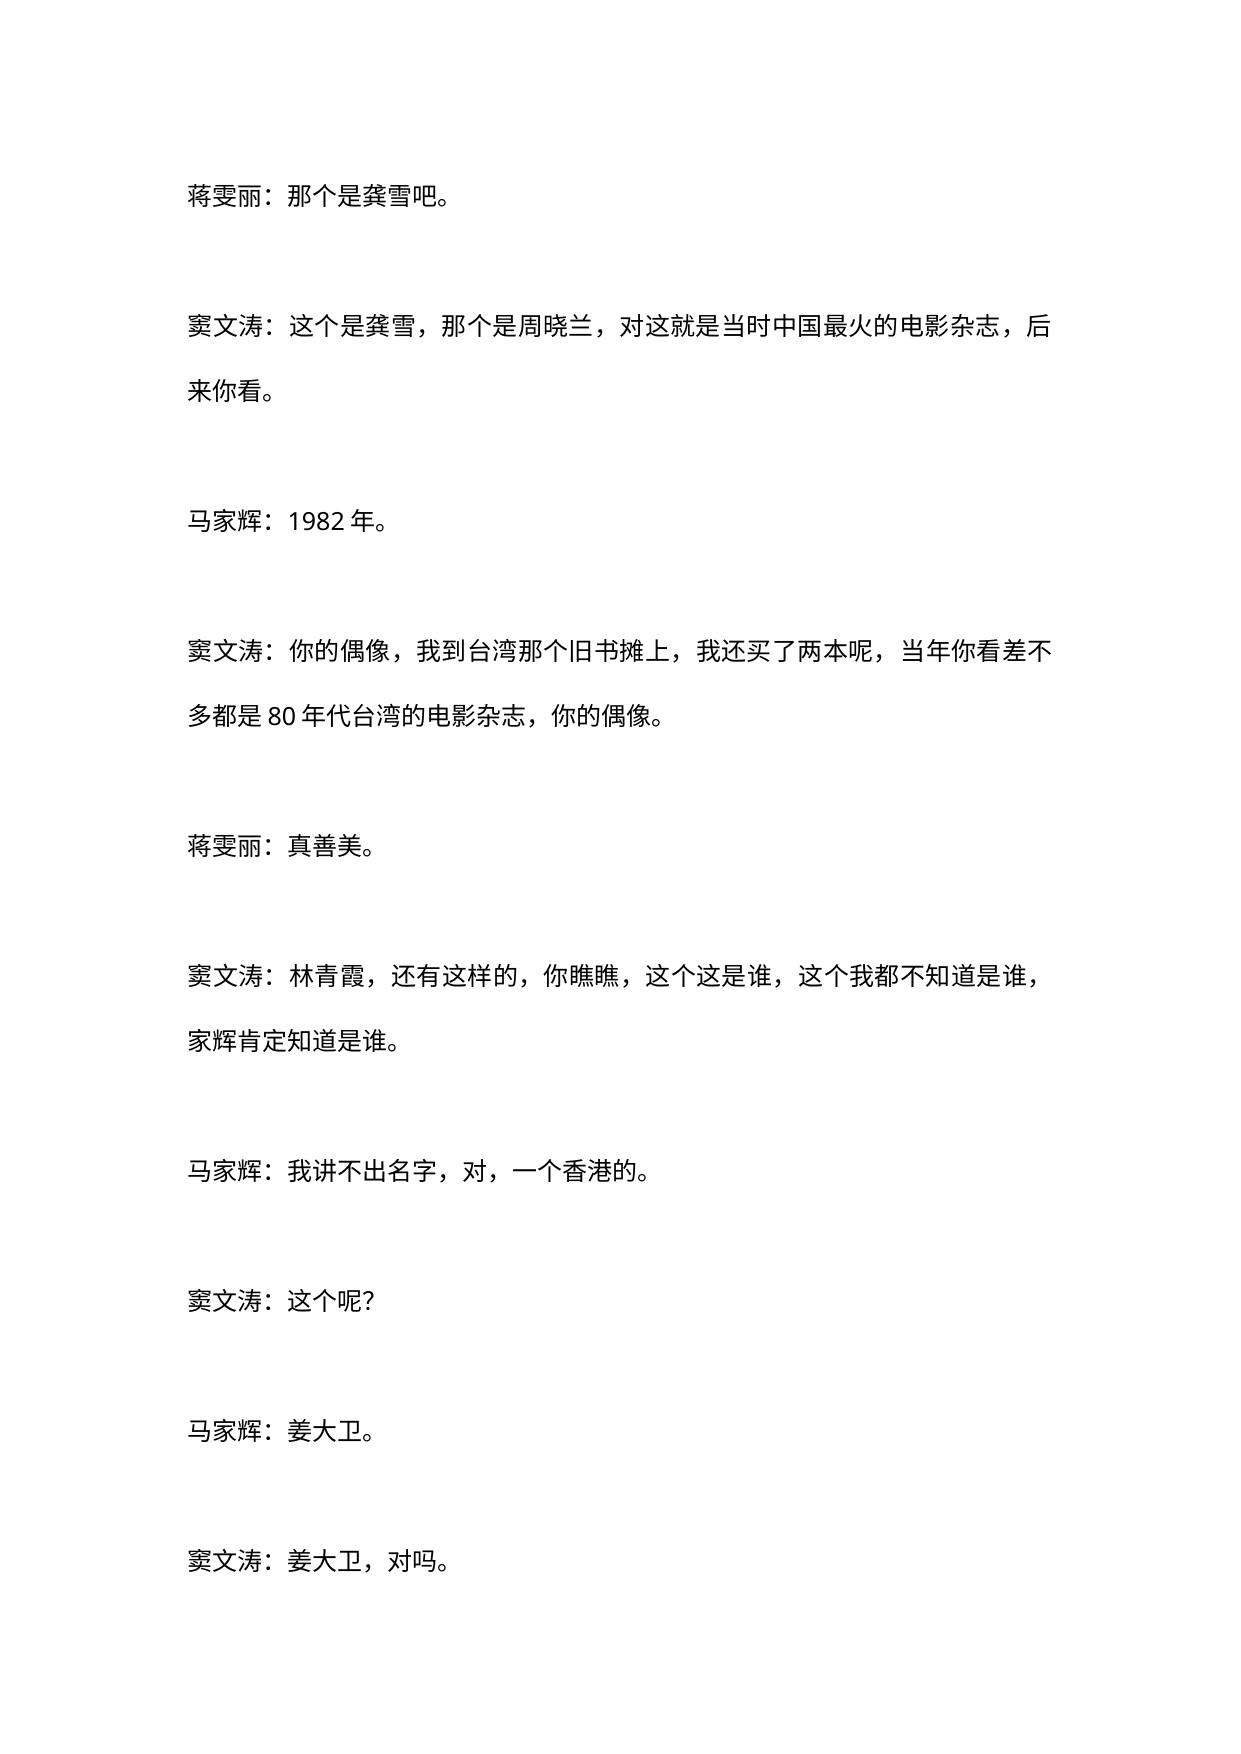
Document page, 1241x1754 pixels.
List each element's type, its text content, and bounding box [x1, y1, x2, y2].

text 马家辉：我讲不出名字，对，一个香港的。 [187, 1137, 1053, 1202]
text 窦文涛：这个呢？ [187, 1267, 1053, 1332]
text 马家辉：1982年。 [187, 487, 1053, 552]
text 窦文涛：这个是龚雪，那个是周晓兰，对这就是当时中国最火的电影杂志，后来你看。 [187, 292, 1053, 422]
text 蒋雯丽：真善美。 [187, 812, 1053, 877]
text 窦文涛：你的偶像，我到台湾那个旧书摊上，我还买了两本呢，当年你看差不多都是80年代台湾的电影杂志，你的偶像。 [187, 617, 1053, 747]
text 蒋雯丽：那个是龚雪吧。 [187, 162, 1053, 227]
text 马家辉：姜大卫。 [187, 1397, 1053, 1462]
text 窦文涛：姜大卫，对吗。 [187, 1527, 1053, 1592]
text 窦文涛：林青霞，还有这样的，你瞧瞧，这个这是谁，这个我都不知道是谁，家辉肯定知道是谁。 [187, 942, 1053, 1072]
